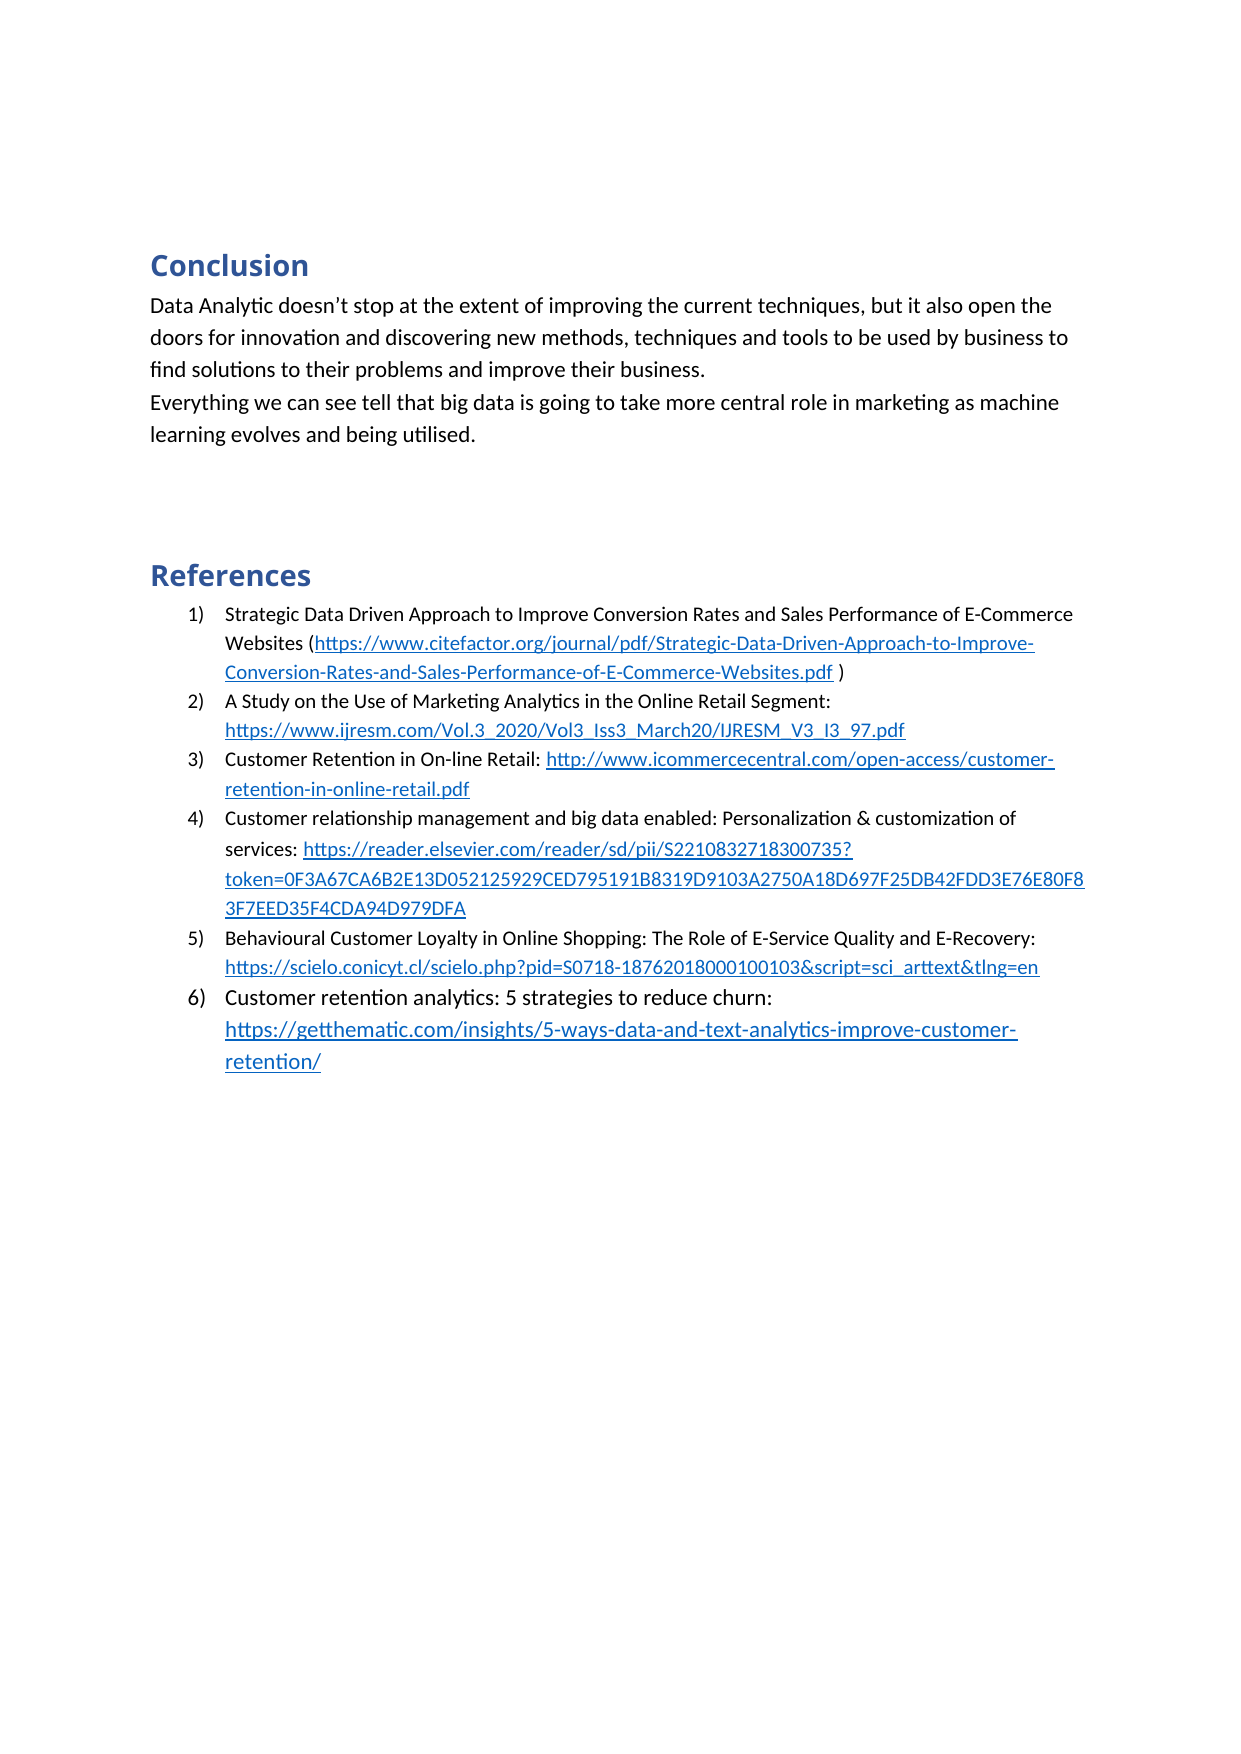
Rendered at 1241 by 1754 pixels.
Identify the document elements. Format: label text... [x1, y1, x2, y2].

subtitle Conclusion [150, 246, 1090, 285]
list Customer retention analytics: 5 strategies to reduce churn: https://getthematic.com/insights/5-ways-data-and-text-analytics-improve-customer-retention/ [187, 983, 1090, 1075]
list A Study on the Use of Marketing Analytics in the Online Retail Segment: https://www.ijresm.com/Vol.3_2020/Vol3_Iss3_March20/IJRESM_V3_I3_97.pdf [187, 688, 1090, 743]
list Strategic Data Driven Approach to Improve Conversion Rates and Sales Performance of E-Commerce Websites (https://www.citefactor.org/journal/pdf/Strategic-Data-Driven-Approach-to-Improve-Conversion-Rates-and-Sales-Performance-of-E-Commerce-Websites.pdf ) [187, 601, 1090, 684]
subtitle References [150, 555, 1090, 595]
list Customer Retention in On-line Retail: http://www.icommercecentral.com/open-access/customer-retention-in-online-retail.pdf [187, 747, 1090, 801]
text Data Analytic doesn’t stop at the extent of improving the current techniques, but it also open the doors for innovation and discovering new methods, techniques and tools to be used by business to find solutions to their problems and improve their business. Everything we can see tell that big data is going to take more central role in marketing as machine learning evolves and being utilised. [150, 291, 1090, 448]
list Behavioural Customer Loyalty in Online Shopping: The Role of E-Service Quality and E-Recovery: https://scielo.conicyt.cl/scielo.php?pid=S0718-18762018000100103&script=sci_arttext&tlng=en [187, 925, 1090, 979]
list Customer relationship management and big data enabled: Personalization & customization of services: https://reader.elsevier.com/reader/sd/pii/S2210832718300735?token=0F3A67CA6B2E13D052125929CED795191B8319D9103A2750A18D697F25DB42FDD3E76E80F83F7EED35F4CDA94D979DFA [187, 805, 1090, 921]
